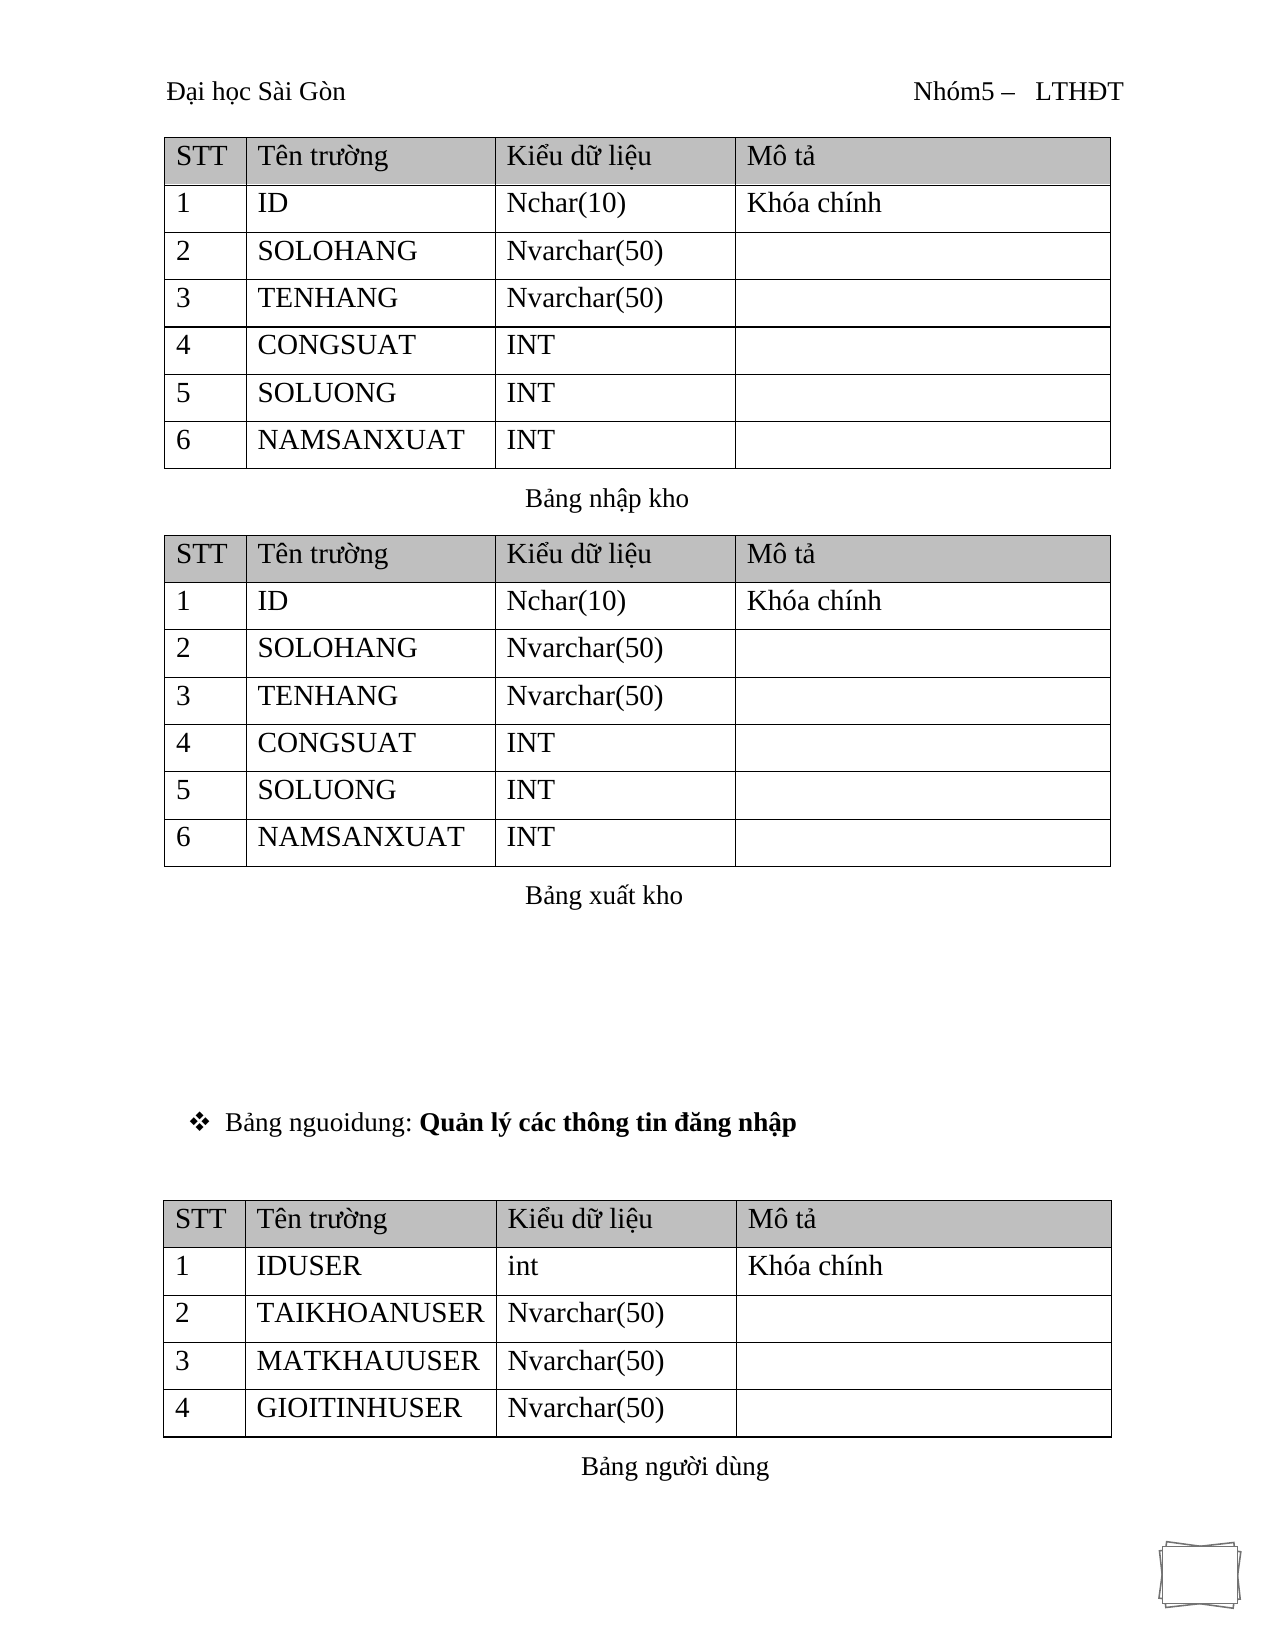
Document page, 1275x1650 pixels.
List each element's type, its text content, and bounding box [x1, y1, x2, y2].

list Bảng nhập kho [450, 482, 1125, 513]
table_cell Khóa chính [736, 186, 1110, 232]
table_header Tên trường [247, 536, 495, 582]
table_cell 1 [165, 186, 246, 232]
table_header Kiểu dữ liệu [497, 1201, 736, 1247]
table_cell Nvarchar(50) [497, 1390, 736, 1436]
table_cell Nvarchar(50) [497, 1343, 736, 1389]
table_cell Nvarchar(50) [496, 678, 735, 724]
table_cell NAMSANXUAT [247, 820, 495, 866]
table_cell [736, 725, 1110, 771]
table_cell 3 [164, 1343, 245, 1389]
table_cell Nvarchar(50) [496, 280, 735, 326]
table_cell Nvarchar(50) [496, 233, 735, 279]
table_cell int [497, 1248, 736, 1294]
table_cell 4 [165, 725, 246, 771]
table_cell [737, 1296, 1111, 1342]
table_header Tên trường [246, 1201, 496, 1247]
table_cell ID [247, 186, 495, 232]
table_cell TAIKHOANUSER [246, 1296, 496, 1342]
table_cell 2 [164, 1296, 245, 1342]
table_cell NAMSANXUAT [247, 422, 495, 468]
table_cell CONGSUAT [247, 328, 495, 374]
table_cell 2 [165, 233, 246, 279]
table_cell [736, 678, 1110, 724]
table_cell TENHANG [247, 280, 495, 326]
table_cell Khóa chính [736, 583, 1110, 629]
table_cell 5 [165, 772, 246, 818]
table_cell Nvarchar(50) [497, 1296, 736, 1342]
list Bảng xuất kho [450, 879, 1125, 911]
table_cell [737, 1343, 1111, 1389]
table_cell SOLUONG [247, 375, 495, 421]
table_cell TENHANG [247, 678, 495, 724]
table_cell SOLOHANG [247, 630, 495, 677]
list Bảng nguoidung: Quản lý các thông tin đăng nhập [187, 1106, 1125, 1138]
table_cell SOLOHANG [247, 233, 495, 279]
table_cell INT [496, 375, 735, 421]
table_header Kiểu dữ liệu [496, 536, 735, 582]
table_cell INT [496, 725, 735, 771]
table_cell Khóa chính [737, 1248, 1111, 1294]
table_header STT [164, 1201, 245, 1247]
table_cell INT [496, 772, 735, 818]
table_cell 3 [165, 678, 246, 724]
table_cell ID [247, 583, 495, 629]
table_cell 3 [165, 280, 246, 326]
table_cell Nvarchar(50) [496, 630, 735, 677]
table_cell 6 [165, 422, 246, 468]
table_header STT [165, 536, 246, 582]
table_cell 2 [165, 630, 246, 677]
table_cell 4 [165, 328, 246, 374]
table_cell 6 [165, 820, 246, 866]
table_cell GIOITINHUSER [246, 1390, 496, 1436]
table_header Kiểu dữ liệu [496, 138, 735, 184]
table_cell [736, 772, 1110, 818]
table_cell [736, 422, 1110, 468]
list Bảng người dùng [225, 1450, 1125, 1481]
table_cell 4 [164, 1390, 245, 1436]
table_cell MATKHAUUSER [246, 1343, 496, 1389]
table_cell Nchar(10) [496, 583, 735, 629]
table_cell [736, 375, 1110, 421]
table_cell [736, 820, 1110, 866]
table_cell INT [496, 422, 735, 468]
table_header STT [165, 138, 246, 184]
table_cell [736, 630, 1110, 677]
table_header Tên trường [247, 138, 495, 184]
table_cell Nchar(10) [496, 186, 735, 232]
table_cell 1 [164, 1248, 245, 1294]
table_cell [737, 1390, 1111, 1436]
table_cell SOLUONG [247, 772, 495, 818]
table_cell INT [496, 820, 735, 866]
table_cell IDUSER [246, 1248, 496, 1294]
table_header Mô tả [736, 536, 1110, 582]
table_cell CONGSUAT [247, 725, 495, 771]
table_cell 1 [165, 583, 246, 629]
table_cell 5 [165, 375, 246, 421]
table_header Mô tả [736, 138, 1110, 184]
table_cell INT [496, 328, 735, 374]
table_cell [736, 280, 1110, 326]
table_cell [736, 233, 1110, 279]
table_cell [736, 328, 1110, 374]
table_header Mô tả [737, 1201, 1111, 1247]
